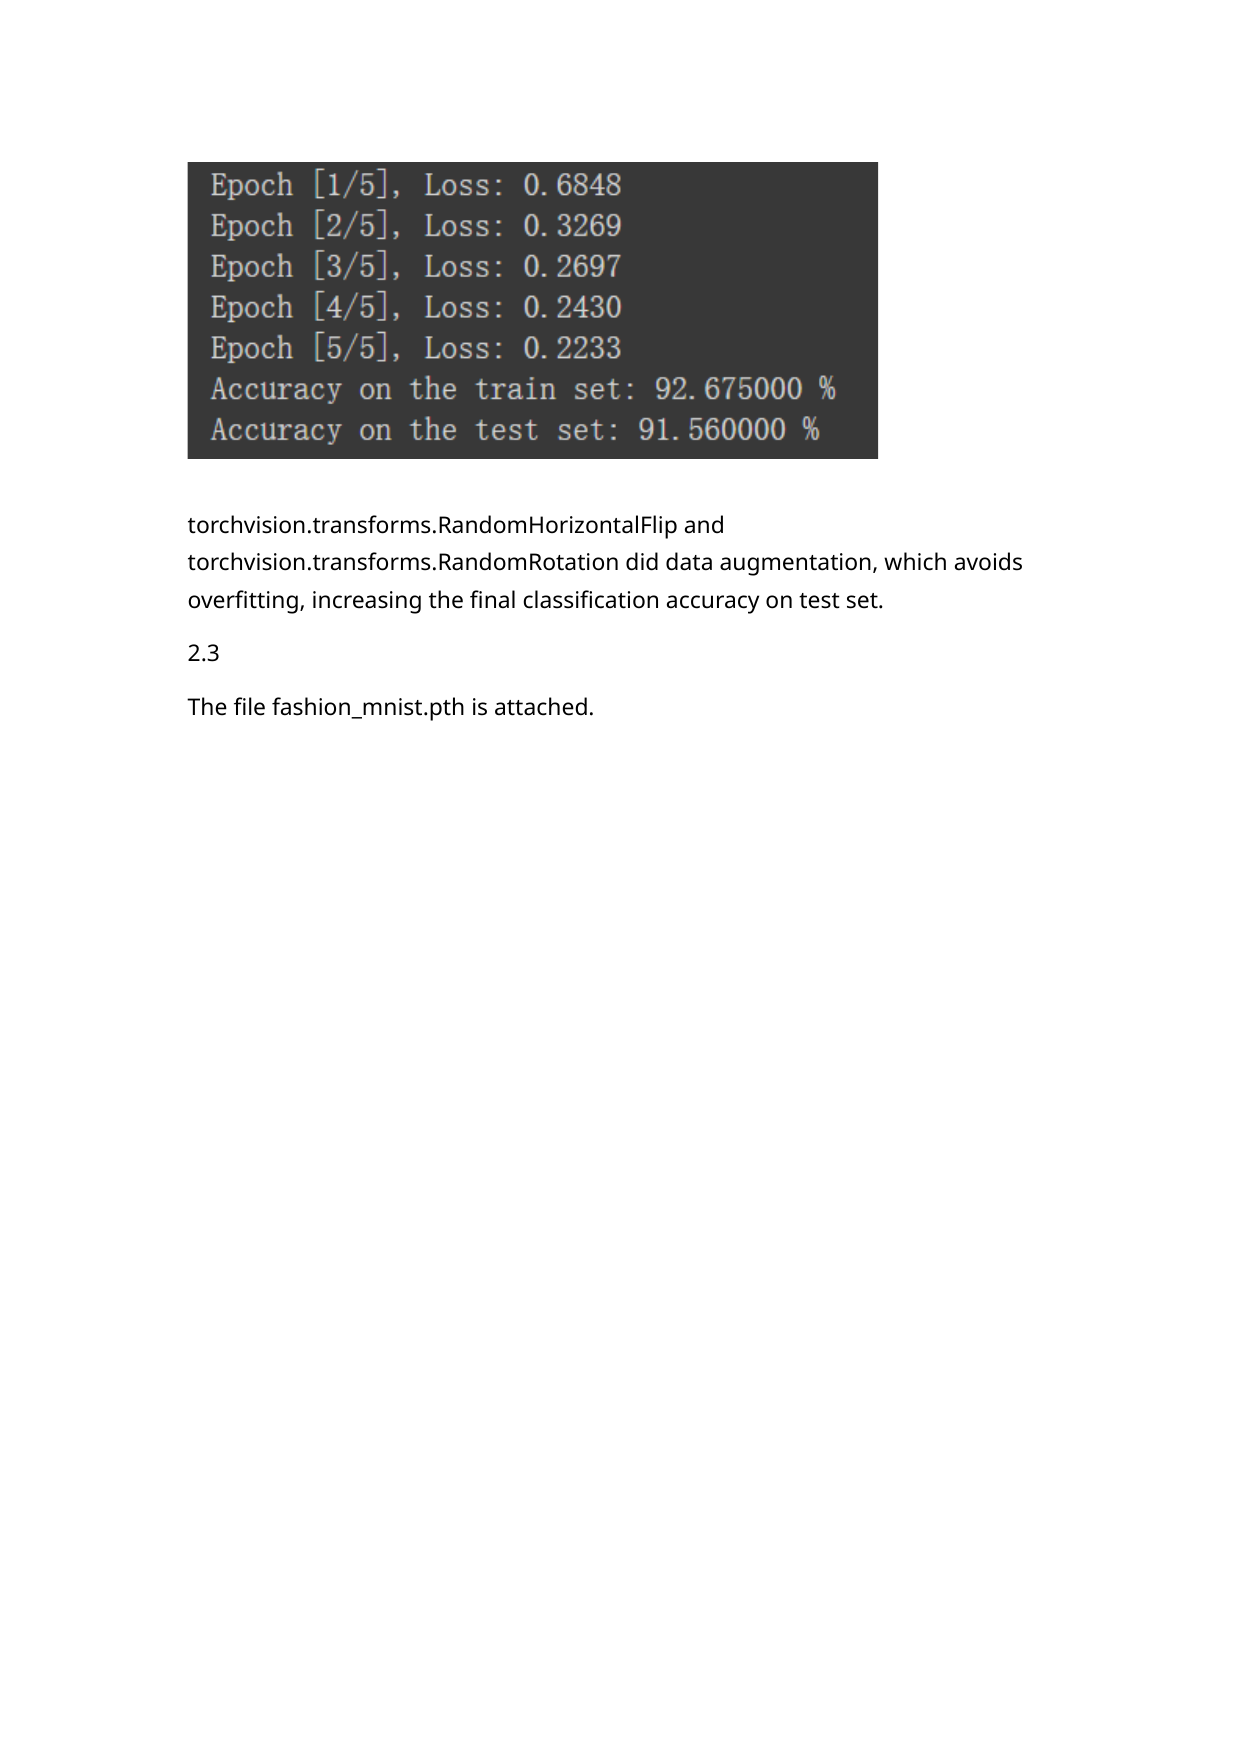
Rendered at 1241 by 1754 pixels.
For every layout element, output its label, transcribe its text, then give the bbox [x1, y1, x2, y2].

text 2.3 [187, 637, 1053, 669]
picture [187, 162, 879, 459]
text torchvision.transforms.RandomHorizontalFlip and torchvision.transforms.RandomRotation did data augmentation, which avoids overfitting, increasing the final classification accuracy on test set. [187, 508, 1053, 615]
text The file fashion_mnist.pth is attached. [187, 691, 1053, 723]
